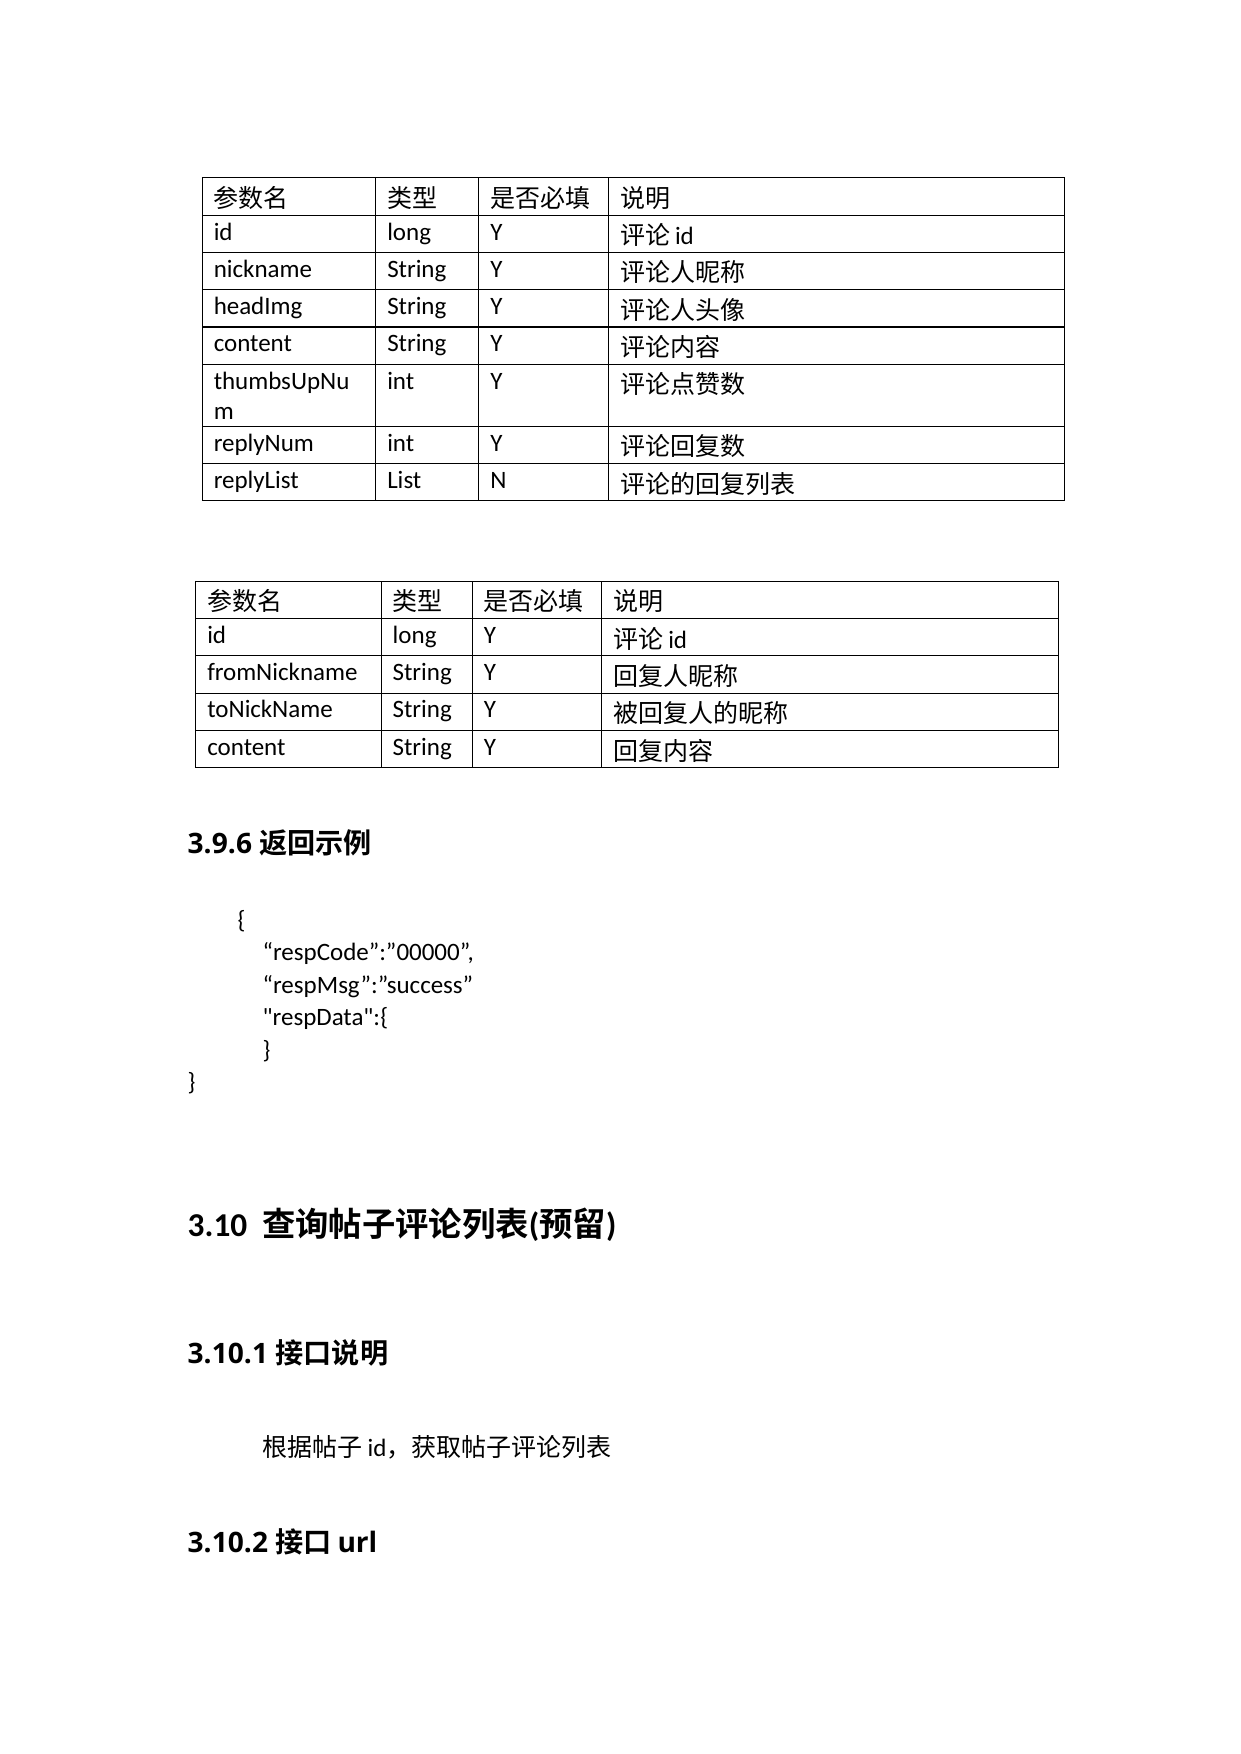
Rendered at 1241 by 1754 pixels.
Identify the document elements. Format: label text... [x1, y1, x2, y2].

table_header 说明 [609, 178, 1064, 214]
subtitle 3.9.6 返回示例 [187, 581, 1053, 874]
table_cell 评论回复数 [609, 427, 1064, 463]
table_cell 评论内容 [609, 328, 1064, 364]
table_cell int [376, 365, 478, 426]
table_header 是否必填 [473, 582, 601, 618]
table_cell Y [473, 694, 601, 730]
table_header 类型 [376, 178, 478, 214]
table_cell Y [479, 216, 608, 252]
text "respData":{ [187, 1000, 1053, 1033]
text { [187, 903, 1053, 935]
table_cell replyList [203, 464, 375, 500]
table_cell String [382, 694, 472, 730]
table_cell Y [479, 290, 608, 326]
table_cell content [203, 328, 375, 364]
text } [187, 1065, 1053, 1098]
table_cell String [376, 290, 478, 326]
table_cell replyNum [203, 427, 375, 463]
text } [187, 1033, 1053, 1065]
table_cell Y [473, 731, 601, 767]
table_cell Y [473, 656, 601, 693]
subtitle 3.10.1 接口说明 [187, 1319, 1053, 1384]
table_cell 评论人昵称 [609, 253, 1064, 289]
table_cell nickname [203, 253, 375, 289]
table_cell fromNickname [196, 656, 381, 693]
table_cell 被回复人的昵称 [602, 694, 1058, 730]
table_cell id [196, 619, 381, 655]
table_cell 评论人头像 [609, 290, 1064, 326]
table_cell content [196, 731, 381, 767]
table_cell 回复内容 [602, 731, 1058, 767]
table_cell 回复人昵称 [602, 656, 1058, 693]
table_cell toNickName [196, 694, 381, 730]
table_cell List [376, 464, 478, 500]
table_cell long [376, 216, 478, 252]
table_cell String [376, 253, 478, 289]
table_cell Y [479, 365, 608, 426]
table_cell Y [473, 619, 601, 655]
text “respCode”:”00000”, [187, 935, 1053, 968]
subtitle 查询帖子评论列表(预留) [187, 1190, 1053, 1255]
table_cell 评论id [602, 619, 1058, 655]
table_cell Y [479, 253, 608, 289]
table_cell N [479, 464, 608, 500]
table_cell Y [479, 427, 608, 463]
table_cell String [382, 731, 472, 767]
table_cell String [376, 328, 478, 364]
table_header 参数名 [196, 582, 381, 618]
table_cell 评论的回复列表 [609, 464, 1064, 500]
table_cell long [382, 619, 472, 655]
table_cell headImg [203, 290, 375, 326]
table_cell int [376, 427, 478, 463]
table_cell 评论id [609, 216, 1064, 252]
table_header 是否必填 [479, 178, 608, 214]
table_header 参数名 [203, 178, 375, 214]
table_header 类型 [382, 582, 472, 618]
table_cell 评论点赞数 [609, 365, 1064, 426]
table_cell String [382, 656, 472, 693]
text “respMsg”:”success” [187, 968, 1053, 1000]
table_header 说明 [602, 582, 1058, 618]
table_cell Y [479, 328, 608, 364]
table_cell thumbsUpNum [203, 365, 375, 426]
subtitle 3.10.2 接口url [187, 1507, 1053, 1572]
text 根据帖子id，获取帖子评论列表 [187, 1413, 1053, 1478]
table_cell id [203, 216, 375, 252]
